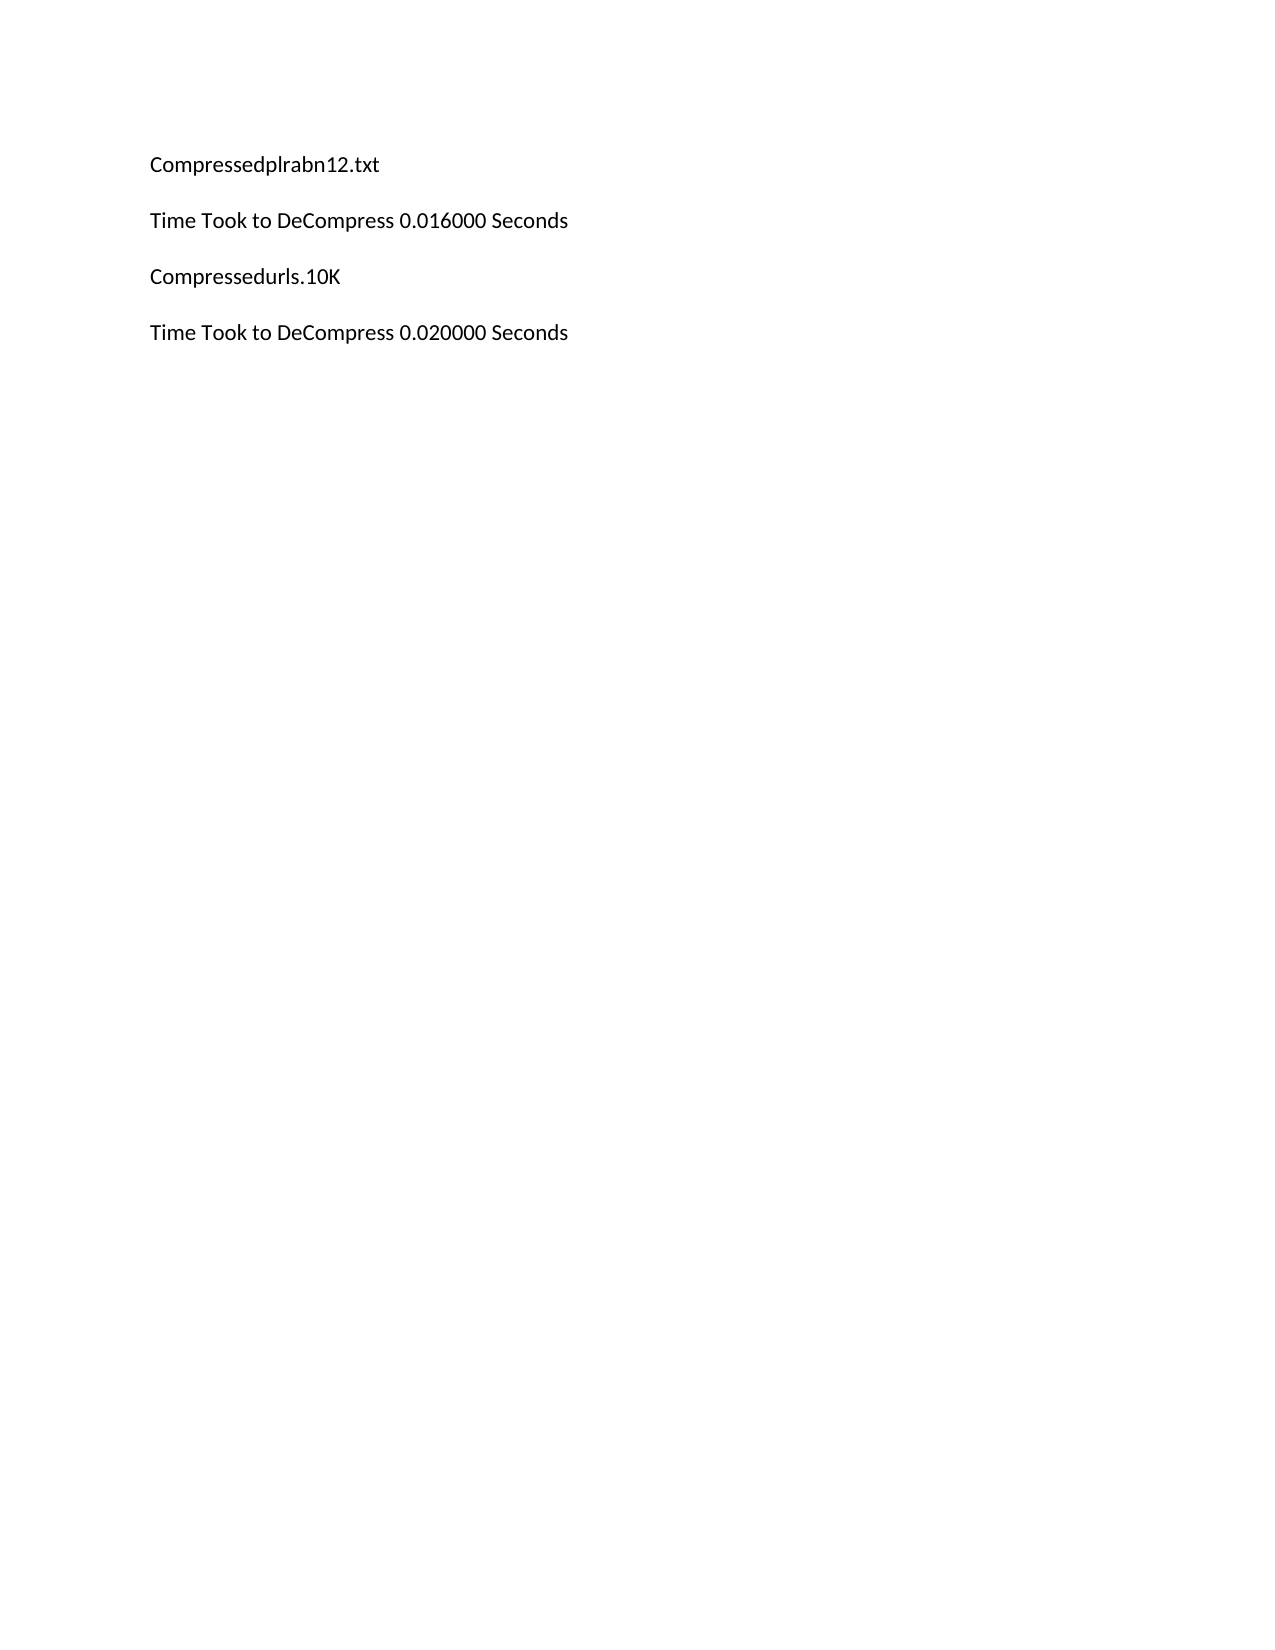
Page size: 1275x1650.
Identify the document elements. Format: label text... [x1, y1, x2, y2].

text Time Took to DeCompress 0.020000 Seconds [150, 318, 1125, 346]
text Compressedplrabn12.txt [150, 150, 1125, 178]
text Time Took to DeCompress 0.016000 Seconds [150, 206, 1125, 234]
text Compressedurls.10K [150, 262, 1125, 290]
